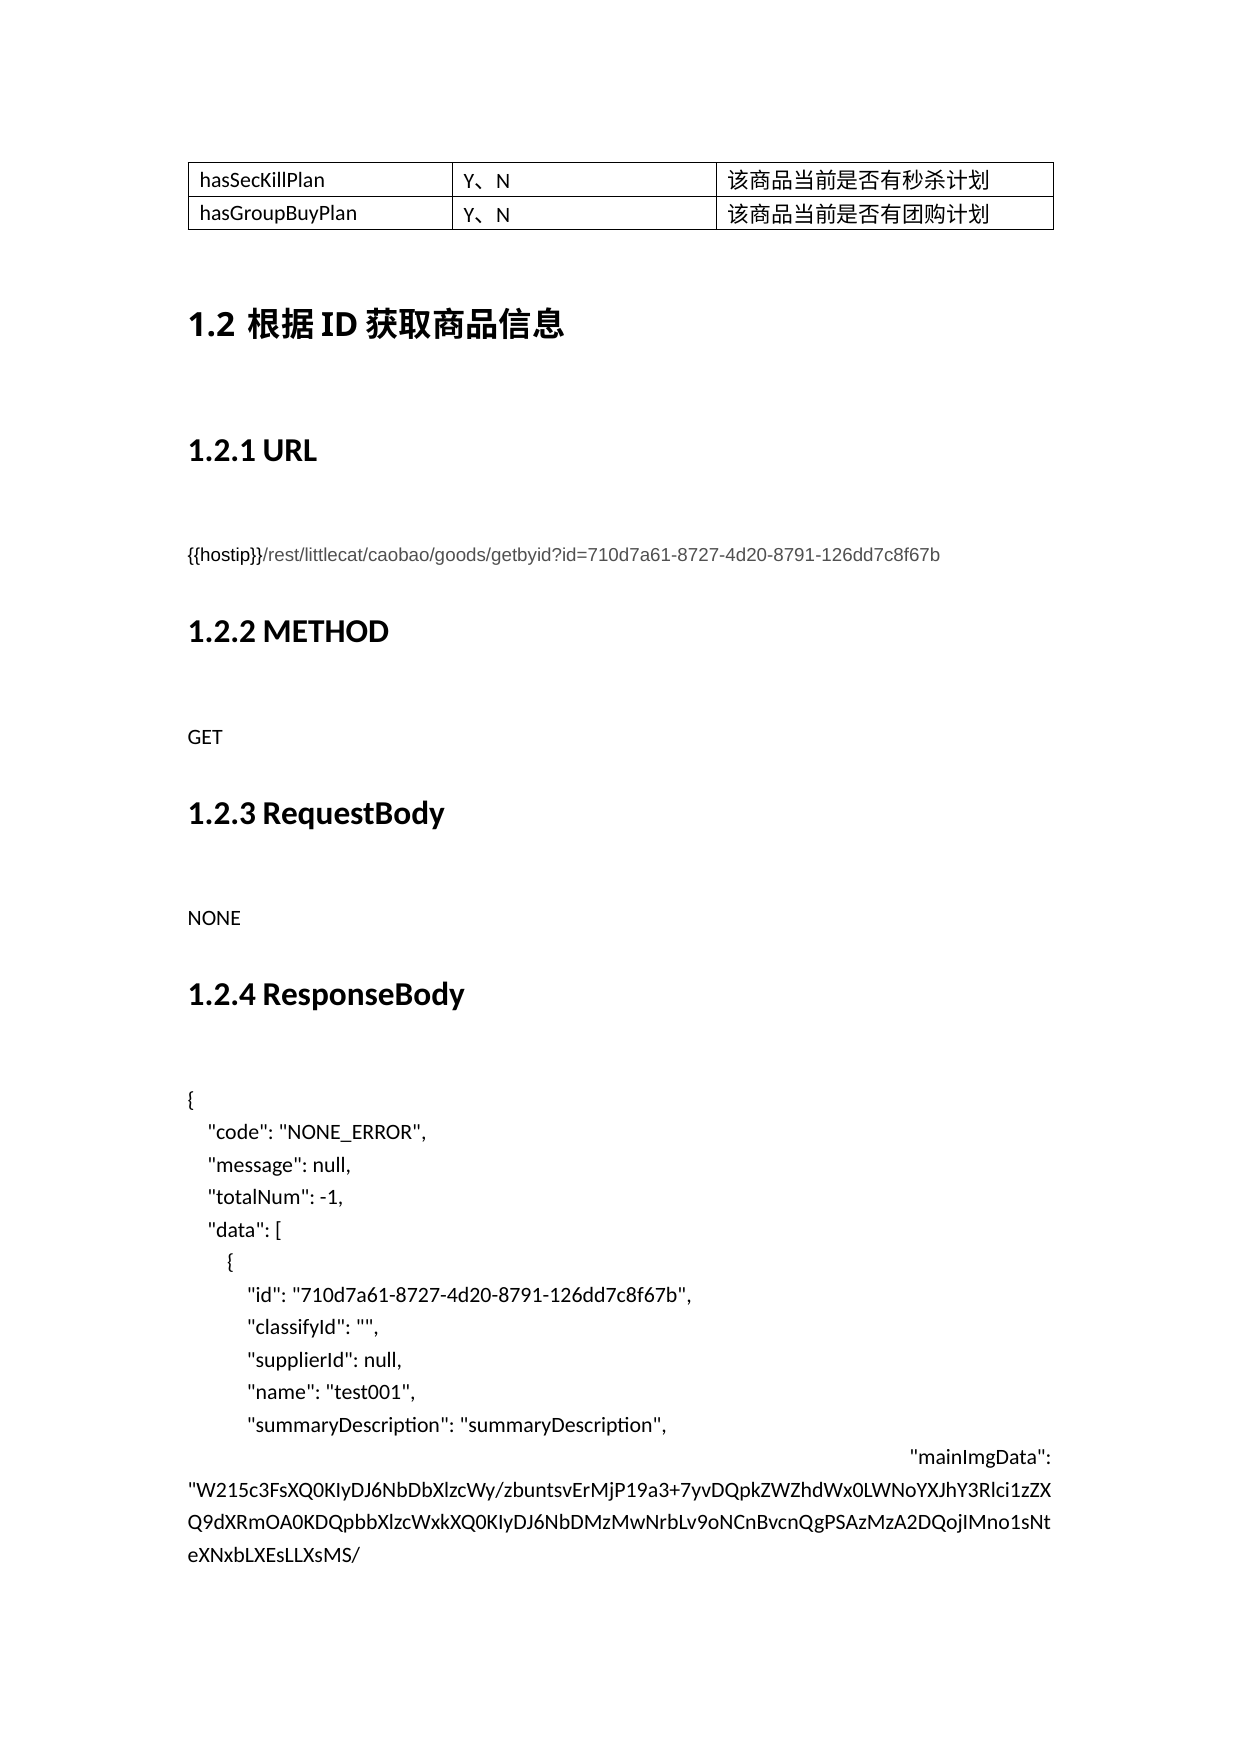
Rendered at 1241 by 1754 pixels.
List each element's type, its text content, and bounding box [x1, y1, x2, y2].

table_cell 该商品当前是否有秒杀计划 [717, 163, 1053, 196]
text "summaryDescription": "summaryDescription", [187, 1408, 1053, 1440]
subtitle ResponseBody [187, 961, 1053, 1026]
table_cell hasSecKillPlan [189, 163, 452, 196]
text "supplierId": null, [187, 1343, 1053, 1375]
text "totalNum": -1, [187, 1180, 1053, 1213]
table_cell hasGroupBuyPlan [189, 197, 452, 229]
text "message": null, [187, 1148, 1053, 1180]
subtitle METHOD [187, 598, 1053, 663]
text { [187, 1083, 1053, 1115]
text { [187, 1245, 1053, 1278]
subtitle 根据ID获取商品信息 [187, 290, 1053, 355]
text GET [187, 720, 1053, 753]
text "classifyId": "", [187, 1310, 1053, 1343]
text "id": "710d7a61-8727-4d20-8791-126dd7c8f67b", [187, 1278, 1053, 1310]
text NONE [187, 902, 1053, 934]
text "data": [ [187, 1213, 1053, 1245]
table_cell Y、N [453, 163, 716, 196]
table_cell Y、N [453, 197, 716, 229]
table_cell 该商品当前是否有团购计划 [717, 197, 1053, 229]
text "code": "NONE_ERROR", [187, 1115, 1053, 1148]
subtitle RequestBody [187, 780, 1053, 845]
text "name": "test001", [187, 1375, 1053, 1408]
text {{hostip}}/rest/littlecat/caobao/goods/getbyid?id=710d7a61-8727-4d20-8791-126dd7c8f67b [187, 539, 1053, 571]
subtitle URL [187, 417, 1053, 482]
